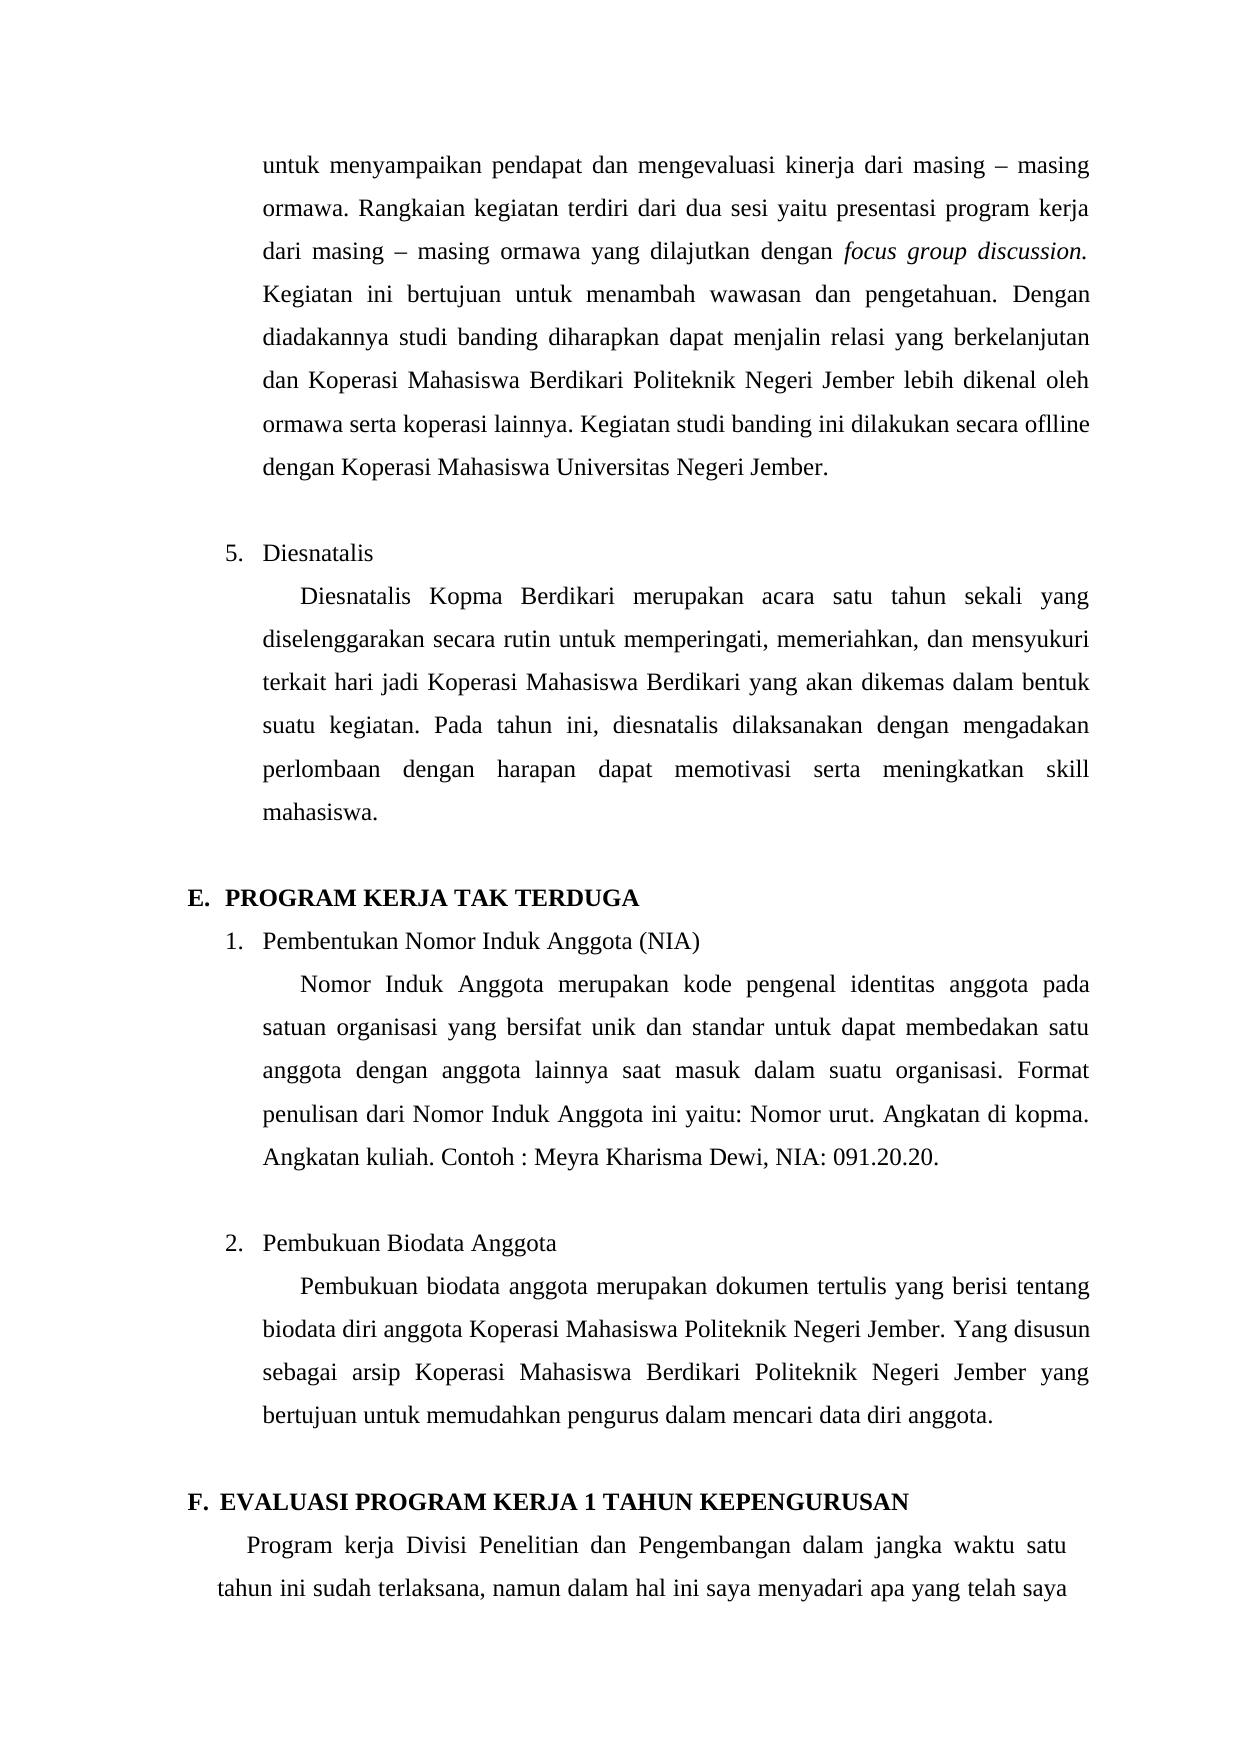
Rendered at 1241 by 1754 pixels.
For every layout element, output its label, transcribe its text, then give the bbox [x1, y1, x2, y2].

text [217, 1530, 1068, 1602]
list Diesnatalis [225, 538, 1090, 567]
subtitle EVALUASI PROGRAM KERJA 1 TAHUN KEPENGURUSAN [187, 1487, 1090, 1516]
list Nomor Induk Anggota merupakan kode pengenal identitas anggota pada satuan organisasi yang bersifat unik dan standar untuk dapat membedakan satu anggota dengan anggota lainnya saat masuk dalam suatu organisasi. Format penulisan dari Nomor Induk Anggota ini yaitu: Nomor urut. Angkatan di kopma. Angkatan kuliah. Contoh : Meyra Kharisma Dewi, NIA: 091.20.20. [262, 969, 1090, 1171]
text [262, 150, 1090, 481]
list Pembukuan biodata anggota merupakan dokumen tertulis yang berisi tentang biodata diri anggota Koperasi Mahasiswa Politeknik Negeri Jember. Yang disusun sebagai arsip Koperasi Mahasiswa Berdikari Politeknik Negeri Jember yang bertujuan untuk memudahkan pengurus dalam mencari data diri anggota. [262, 1271, 1090, 1429]
subtitle PROGRAM KERJA TAK TERDUGA [187, 883, 1090, 912]
list Pembukuan Biodata Anggota [225, 1228, 1067, 1257]
list Pembentukan Nomor Induk Anggota (NIA) [225, 926, 1090, 955]
list Diesnatalis Kopma Berdikari merupakan acara satu tahun sekali yang diselenggarakan secara rutin untuk memperingati, memeriahkan, dan mensyukuri terkait hari jadi Koperasi Mahasiswa Berdikari yang akan dikemas dalam bentuk suatu kegiatan. Pada tahun ini, diesnatalis dilaksanakan dengan mengadakan perlombaan dengan harapan dapat memotivasi serta meningkatkan skill mahasiswa. [262, 581, 1090, 826]
